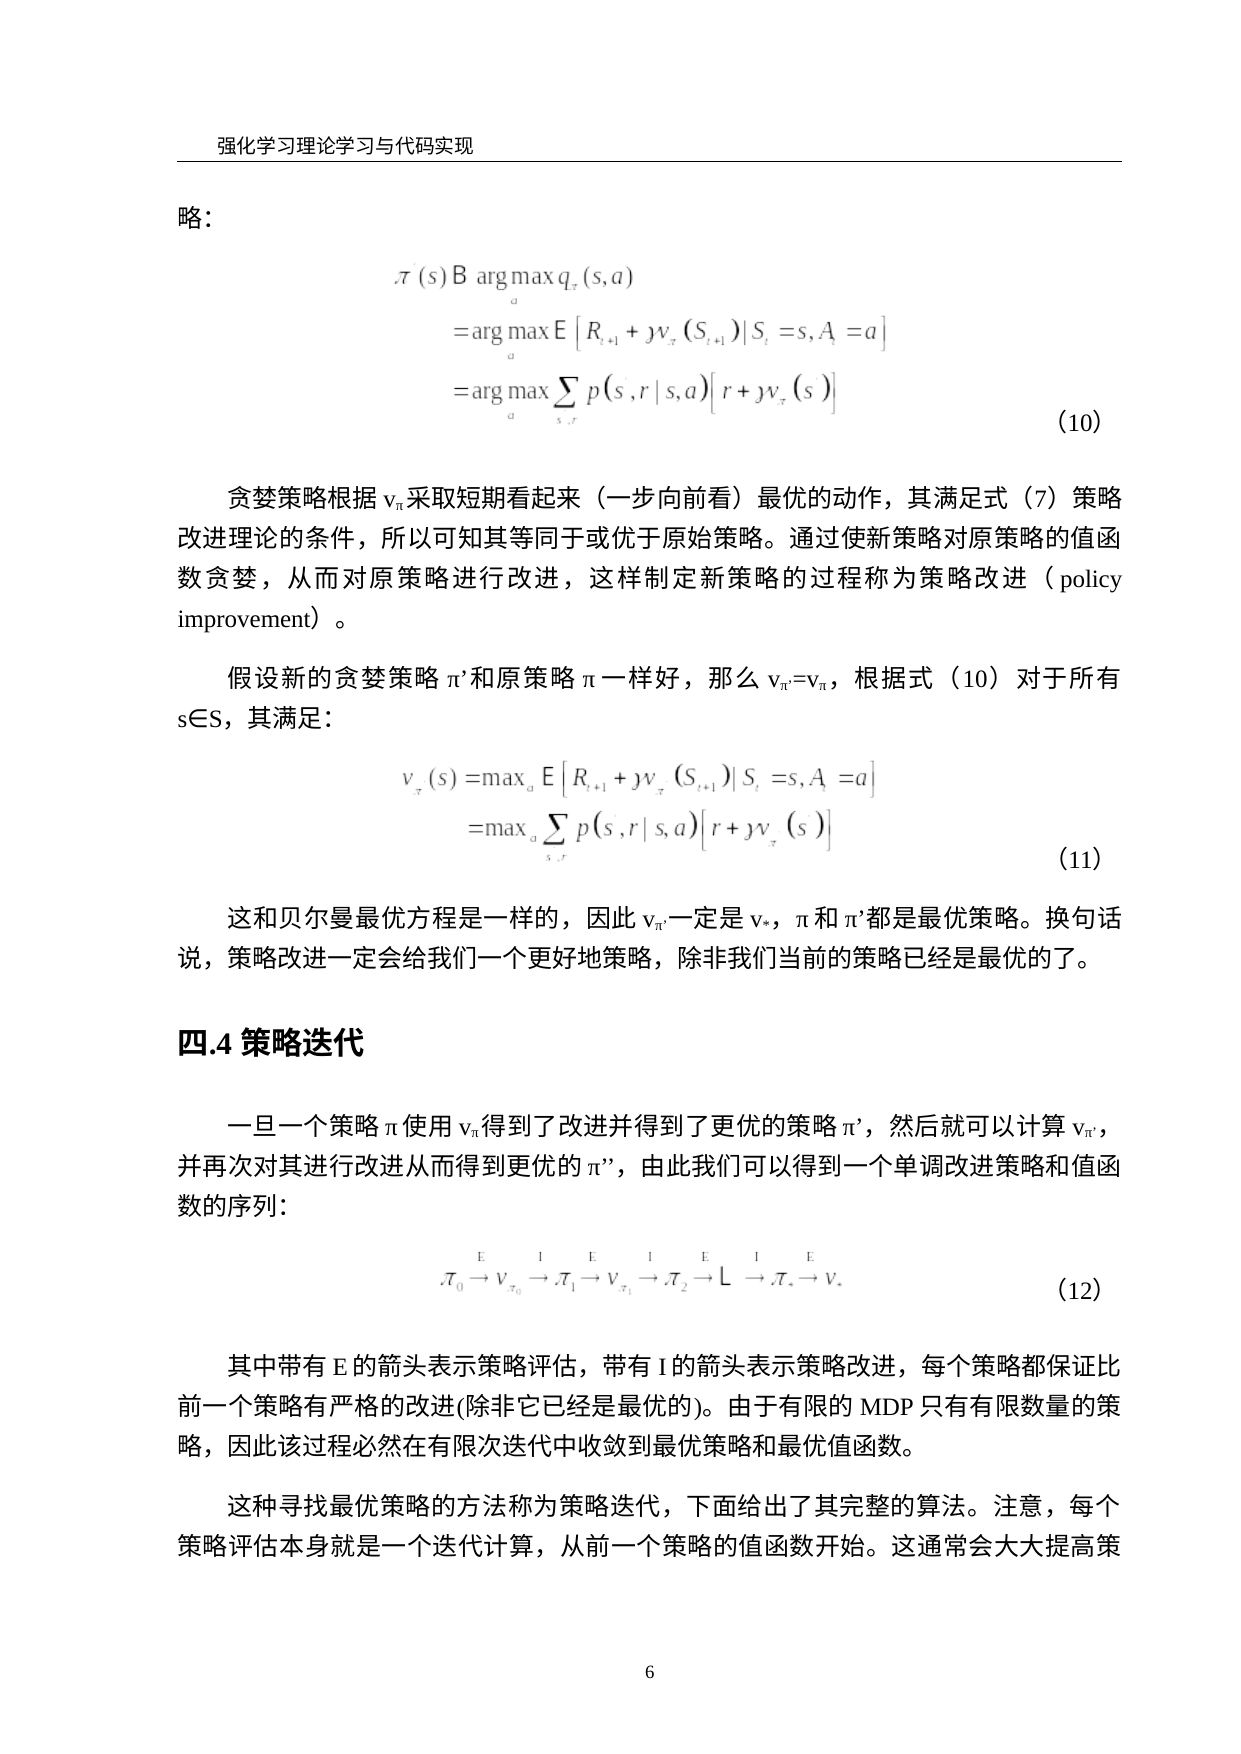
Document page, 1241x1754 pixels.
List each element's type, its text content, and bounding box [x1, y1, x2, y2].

text （12） [177, 1245, 1122, 1325]
text 这种寻找最优策略的方法称为策略迭代，下面给出了其完整的算法。注意，每个策略评估本身就是一个迭代计算，从前一个策略的值函数开始。这通常会大大提高策略评估的收敛速度(可能是因为值函数在策略之间变化不大)。 [177, 1485, 1122, 1565]
text 到目前为止，我们已经了解了如何在给定策略及其值函数的情况下，轻松地评估策略在单个状态下对特定动作的更改，很自然地可以考虑在所有状态下改变所有可能的动作，根据qπ(s,a)在每个状态选择看起来最好的动作。换句话说，考虑如下的贪婪策略： [177, 197, 1122, 237]
text 其中带有E的箭头表示策略评估，带有I的箭头表示策略改进，每个策略都保证比前一个策略有严格的改进(除非它已经是最优的)。由于有限的MDP只有有限数量的策略，因此该过程必然在有限次迭代中收敛到最优策略和最优值函数。 [177, 1345, 1122, 1465]
text 贪婪策略根据vπ采取短期看起来（一步向前看）最优的动作，其满足式（7）策略改进理论的条件，所以可知其等同于或优于原始策略。通过使新策略对原策略的值函数贪婪，从而对原策略进行改进，这样制定新策略的过程称为策略改进（policy improvement）。 [177, 477, 1122, 637]
text （11） [177, 757, 1122, 877]
text 这和贝尔曼最优方程是一样的，因此vπ’一定是v*，π和π’都是最优策略。换句话说，策略改进一定会给我们一个更好地策略，除非我们当前的策略已经是最优的了。 [177, 897, 1122, 977]
text 一旦一个策略π使用vπ得到了改进并得到了更优的策略π’，然后就可以计算vπ’，并再次对其进行改进从而得到更优的π’’，由此我们可以得到一个单调改进策略和值函数的序列： [177, 1105, 1122, 1225]
subtitle 策略迭代 [177, 1001, 1122, 1081]
text 假设新的贪婪策略π’和原策略π一样好，那么vπ’=vπ，根据式（10）对于所有s∈S，其满足： [177, 657, 1122, 737]
text （10） [177, 257, 1122, 457]
